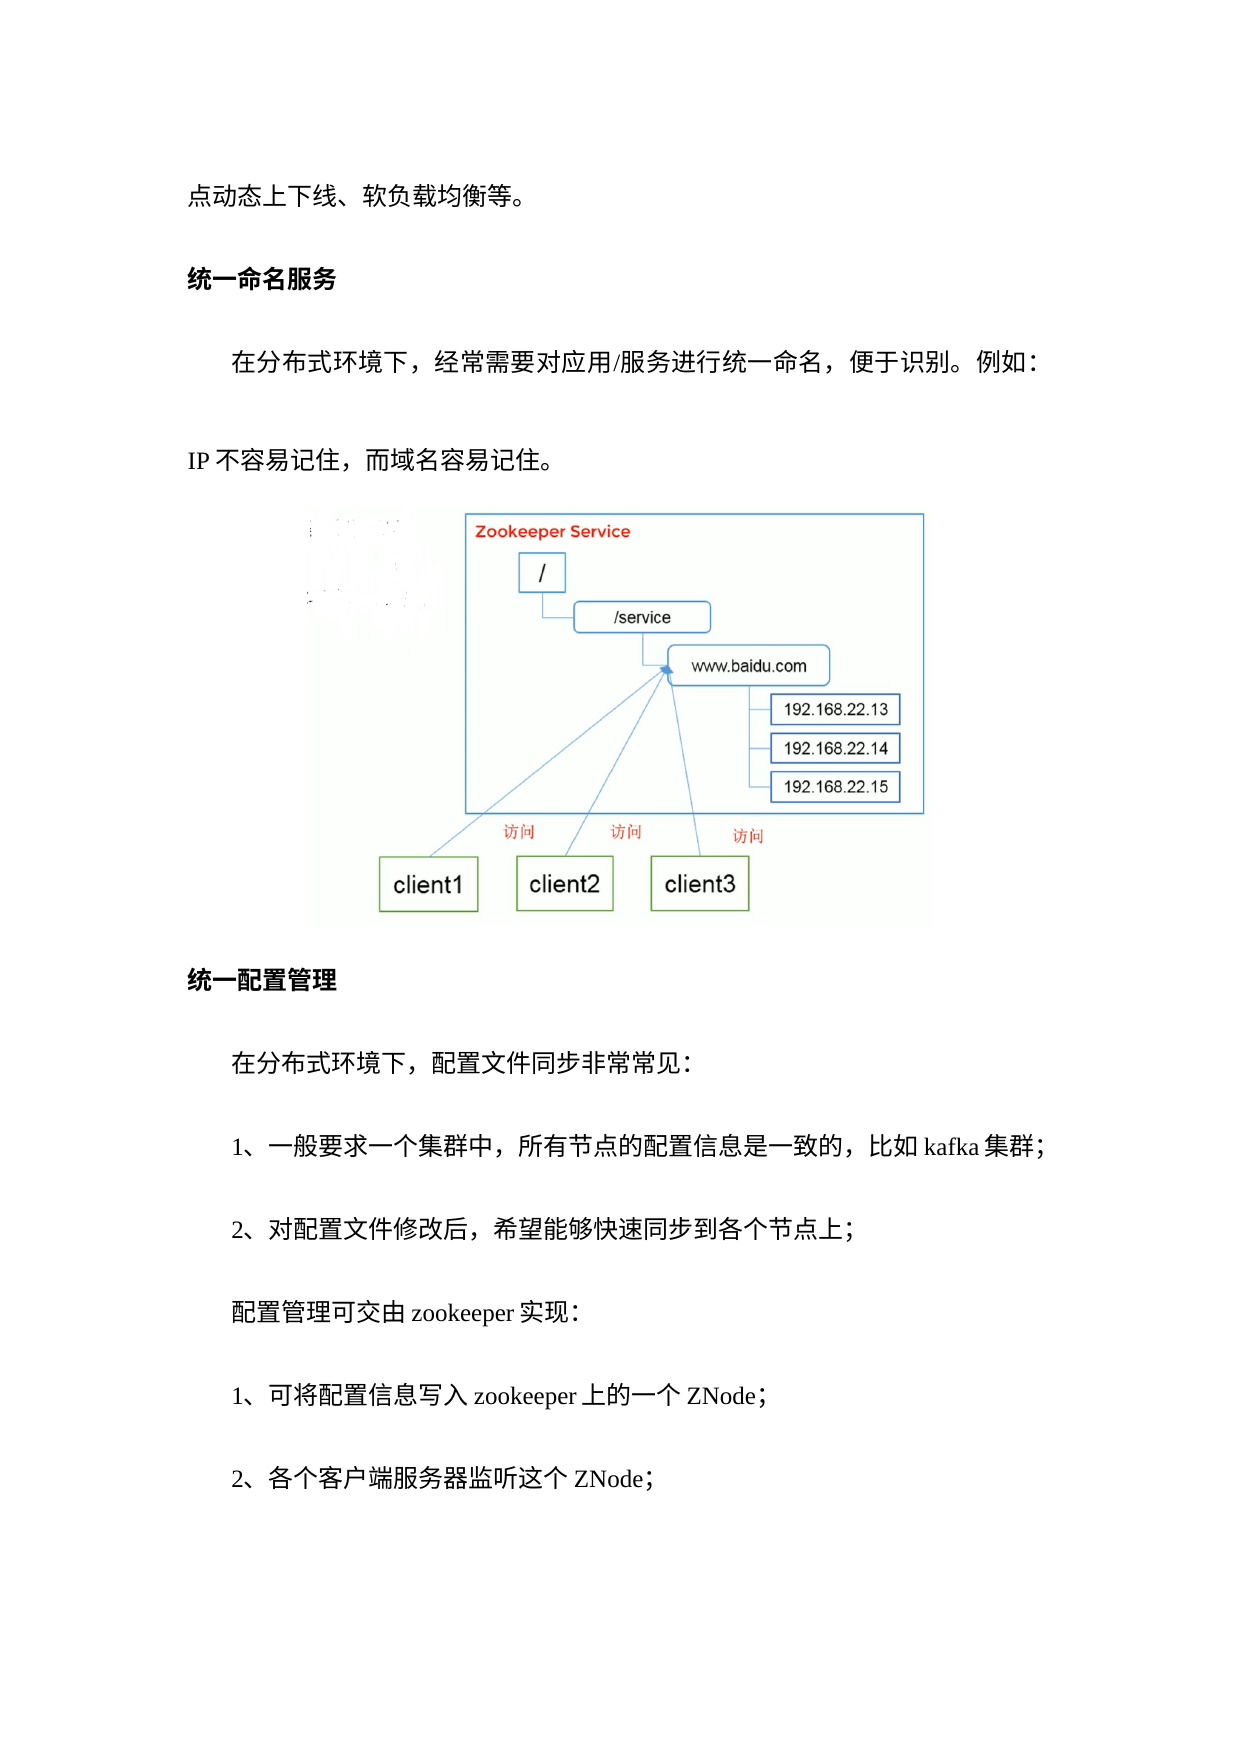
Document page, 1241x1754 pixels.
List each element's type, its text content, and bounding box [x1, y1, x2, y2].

subtitle 统一命名服务 [187, 245, 1053, 310]
text 在分布式环境下，配置文件同步非常常见： [187, 1029, 1053, 1094]
list 可将配置信息写入zookeeper上的一个ZNode； [187, 1361, 1053, 1426]
text 提供服务包括：统一命名服务、统一配置管理、统一集群管理、服务器节点动态上下线、软负载均衡等。 [187, 162, 1053, 227]
subtitle 统一配置管理 [187, 946, 1053, 1011]
list 对配置文件修改后，希望能够快速同步到各个节点上； [187, 1195, 1053, 1260]
list 各个客户端服务器监听这个ZNode； [187, 1444, 1053, 1509]
list 一般要求一个集群中，所有节点的配置信息是一致的，比如kafka集群； [187, 1112, 1053, 1177]
text 在分布式环境下，经常需要对应用/服务进行统一命名，便于识别。例如：IP不容易记住，而域名容易记住。 [187, 328, 1053, 491]
picture [307, 508, 934, 926]
list 配置管理可交由zookeeper实现： [187, 1278, 1053, 1343]
